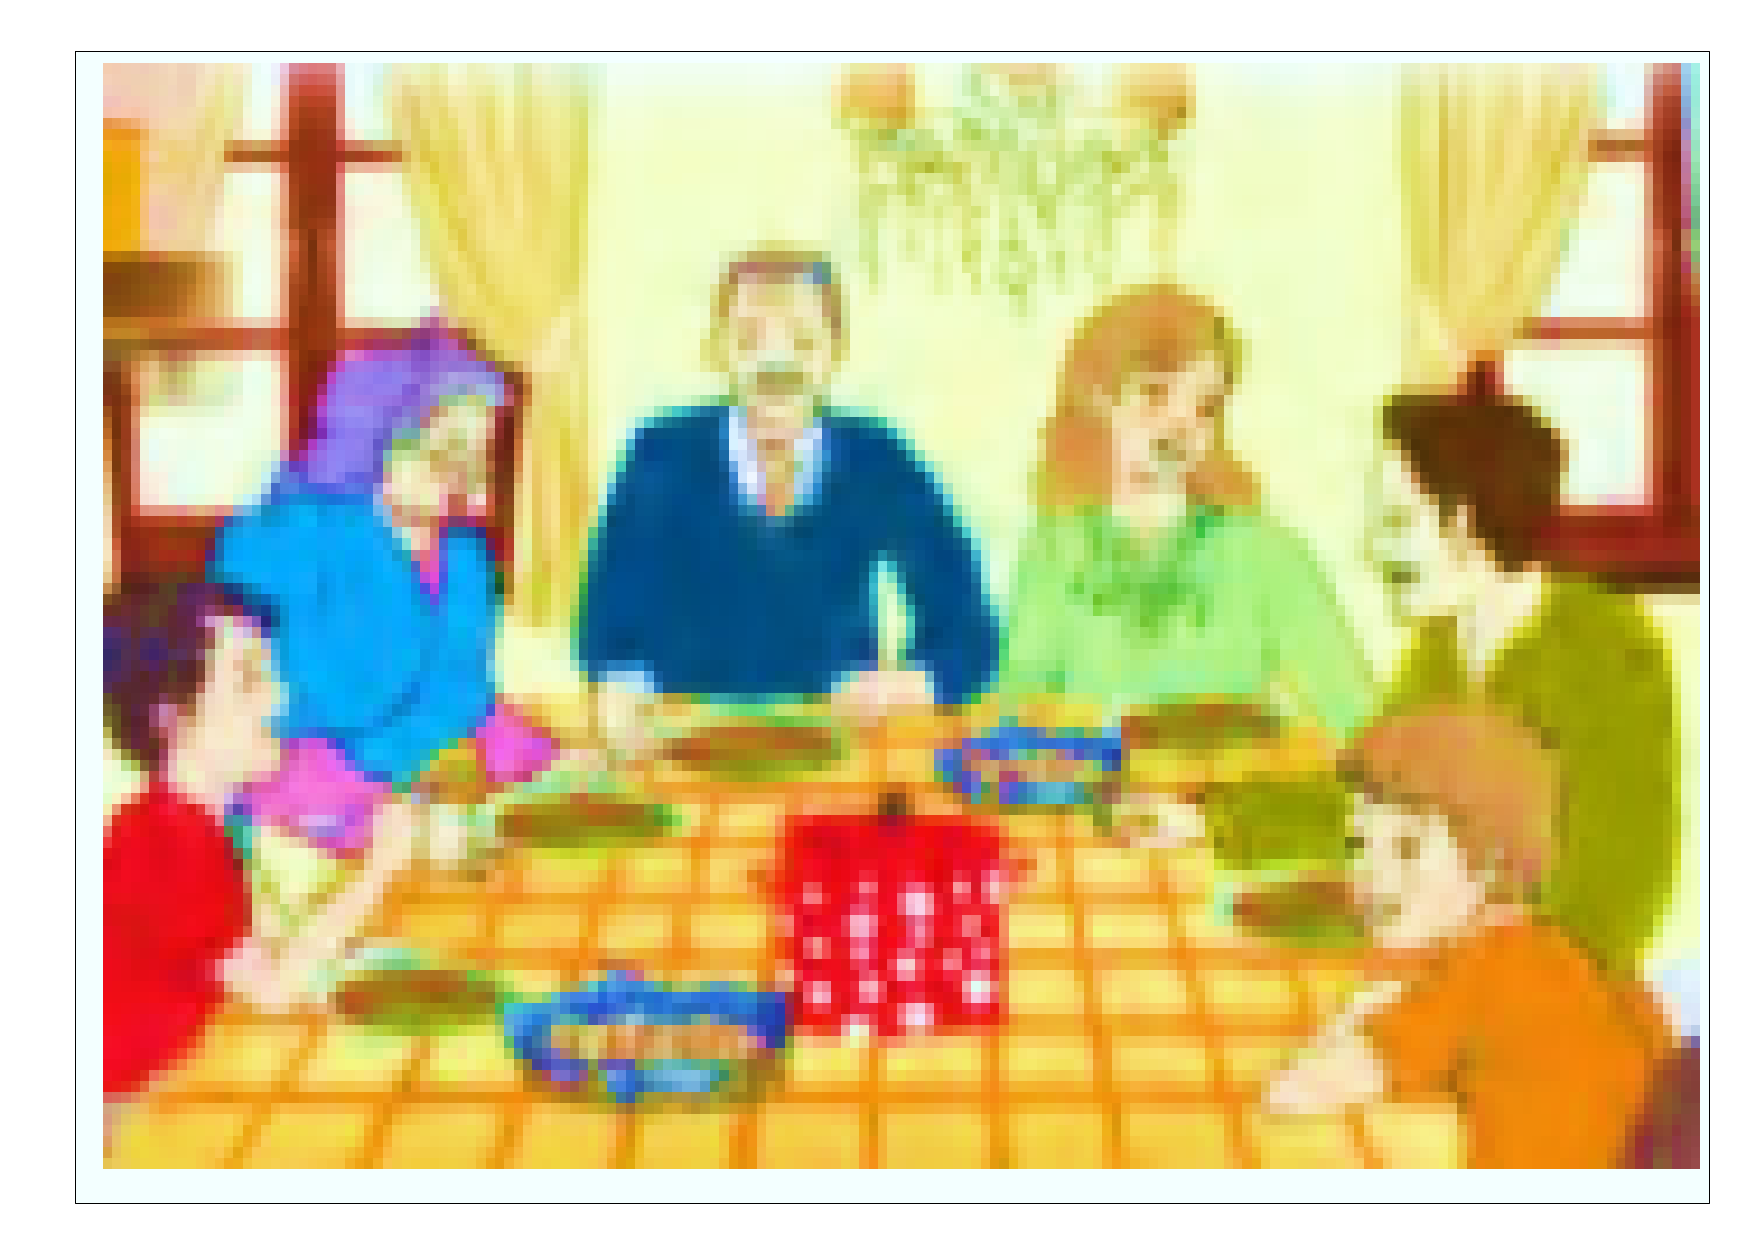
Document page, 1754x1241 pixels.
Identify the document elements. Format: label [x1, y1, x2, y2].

picture [76, 52, 1709, 1203]
